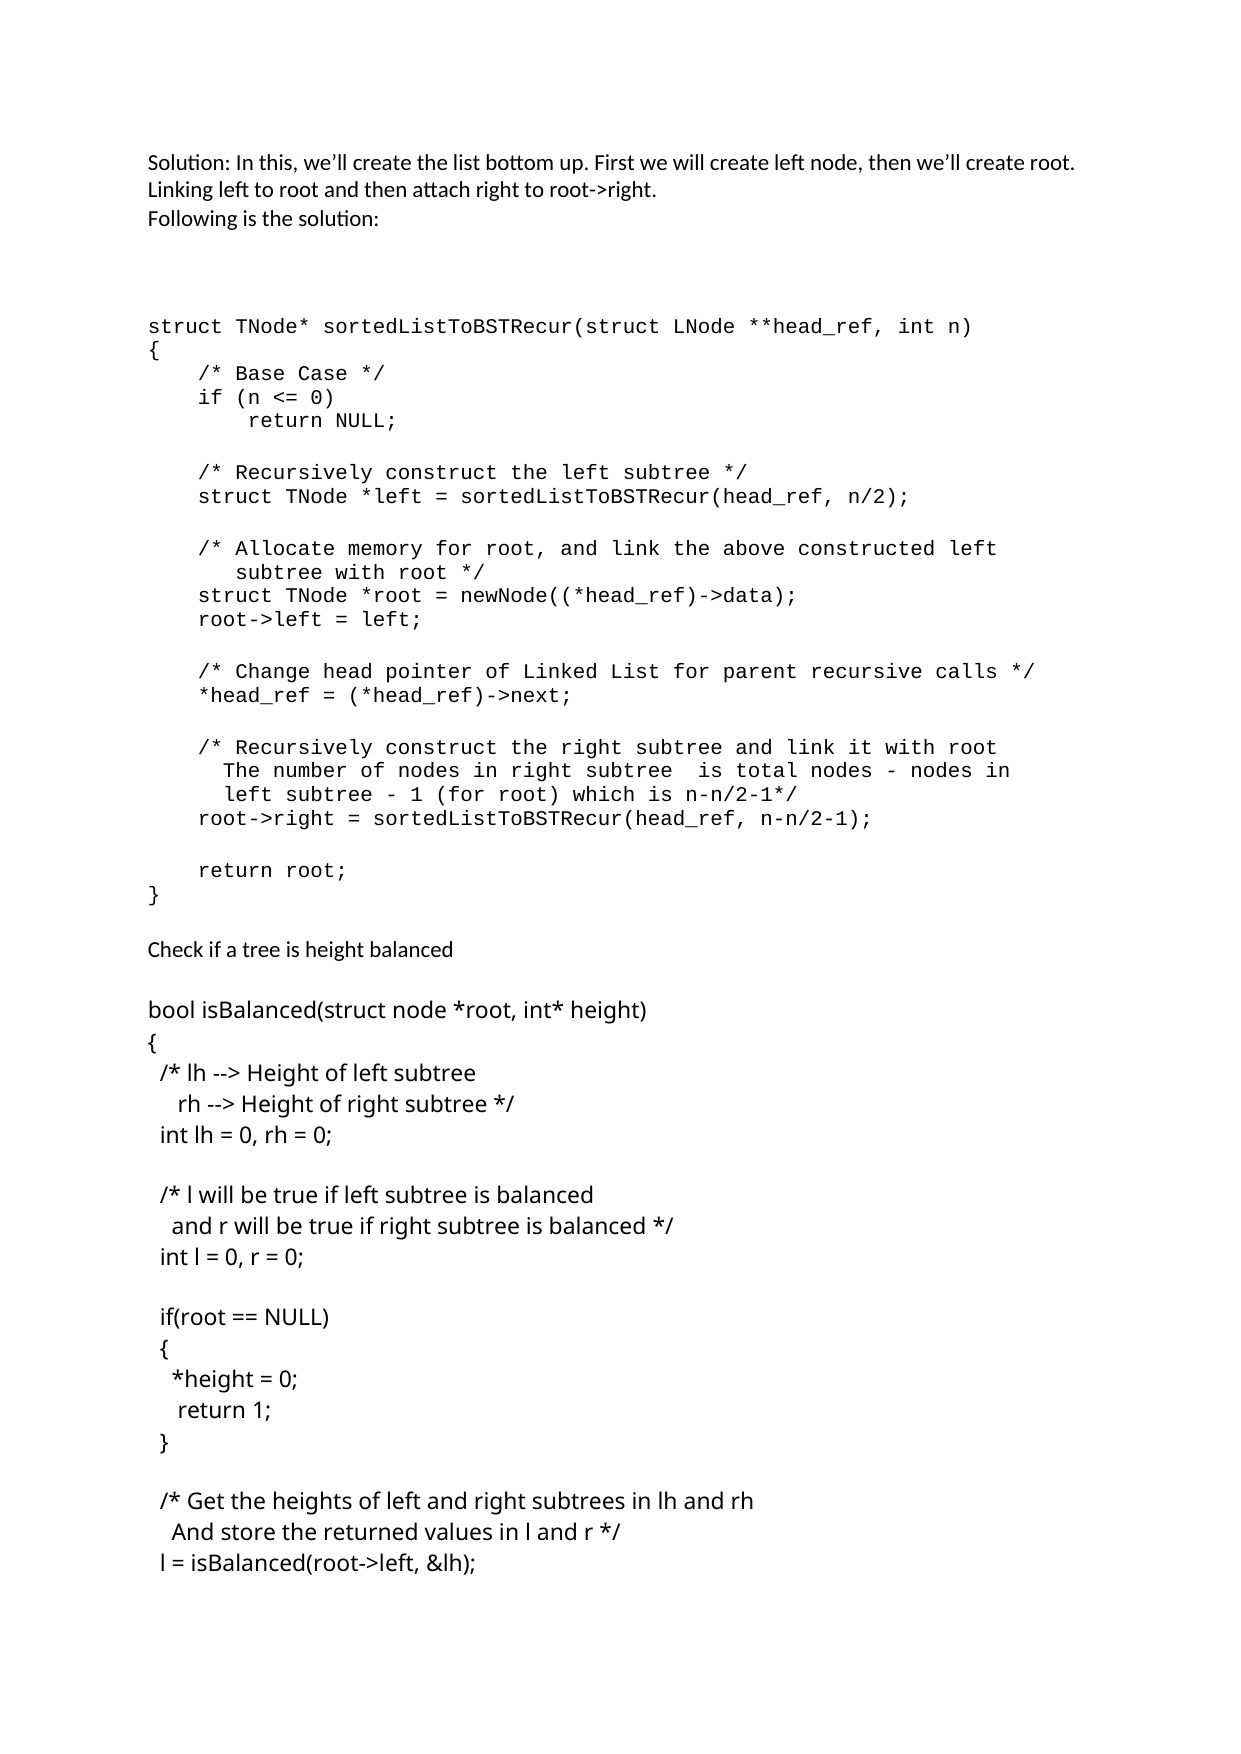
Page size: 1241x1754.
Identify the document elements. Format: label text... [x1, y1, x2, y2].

text return NULL; [148, 410, 1093, 434]
text The number of nodes in right subtree is total nodes - nodes in [148, 761, 1093, 784]
text left subtree - 1 (for root) which is n-n/2-1*/ [148, 784, 1093, 808]
text subtree with root */ [148, 562, 1093, 585]
text { [148, 1332, 1093, 1363]
text root->left = left; [148, 609, 1093, 633]
text rh --> Height of right subtree */ [148, 1088, 1093, 1119]
text /* Recursively construct the left subtree */ [148, 462, 1093, 486]
text /* l will be true if left subtree is balanced [148, 1179, 1093, 1210]
text struct TNode* sortedListToBSTRecur(struct LNode **head_ref, int n) [148, 316, 1093, 339]
text } [148, 1426, 1093, 1457]
text int l = 0, r = 0; [148, 1241, 1093, 1272]
text /* Change head pointer of Linked List for parent recursive calls */ [148, 661, 1093, 685]
text *height = 0; [148, 1363, 1093, 1394]
text And store the returned values in l and r */ [148, 1516, 1093, 1547]
text return root; [148, 860, 1093, 883]
text int lh = 0, rh = 0; [148, 1119, 1093, 1151]
text if(root == NULL) [148, 1301, 1093, 1332]
text { [148, 1026, 1093, 1057]
text Check if a tree is height balanced [148, 935, 1093, 963]
text /* Base Case */ [148, 363, 1093, 387]
text and r will be true if right subtree is balanced */ [148, 1210, 1093, 1241]
text { [148, 339, 1093, 363]
text /* Allocate memory for root, and link the above constructed left [148, 538, 1093, 562]
text l = isBalanced(root->left, &lh); [148, 1547, 1093, 1578]
text struct TNode *root = newNode((*head_ref)->data); [148, 585, 1093, 609]
text struct TNode *left = sortedListToBSTRecur(head_ref, n/2); [148, 486, 1093, 510]
text return 1; [148, 1394, 1093, 1426]
text /* Recursively construct the right subtree and link it with root [148, 737, 1093, 761]
text /* lh --> Height of left subtree [148, 1057, 1093, 1088]
text if (n <= 0) [148, 387, 1093, 410]
text bool isBalanced(struct node *root, int* height) [148, 994, 1093, 1026]
text } [148, 883, 1093, 907]
text Following is the solution: [148, 204, 1093, 232]
text /* Get the heights of left and right subtrees in lh and rh [148, 1485, 1093, 1516]
text root->right = sortedListToBSTRecur(head_ref, n-n/2-1); [148, 808, 1093, 831]
text *head_ref = (*head_ref)->next; [148, 685, 1093, 708]
